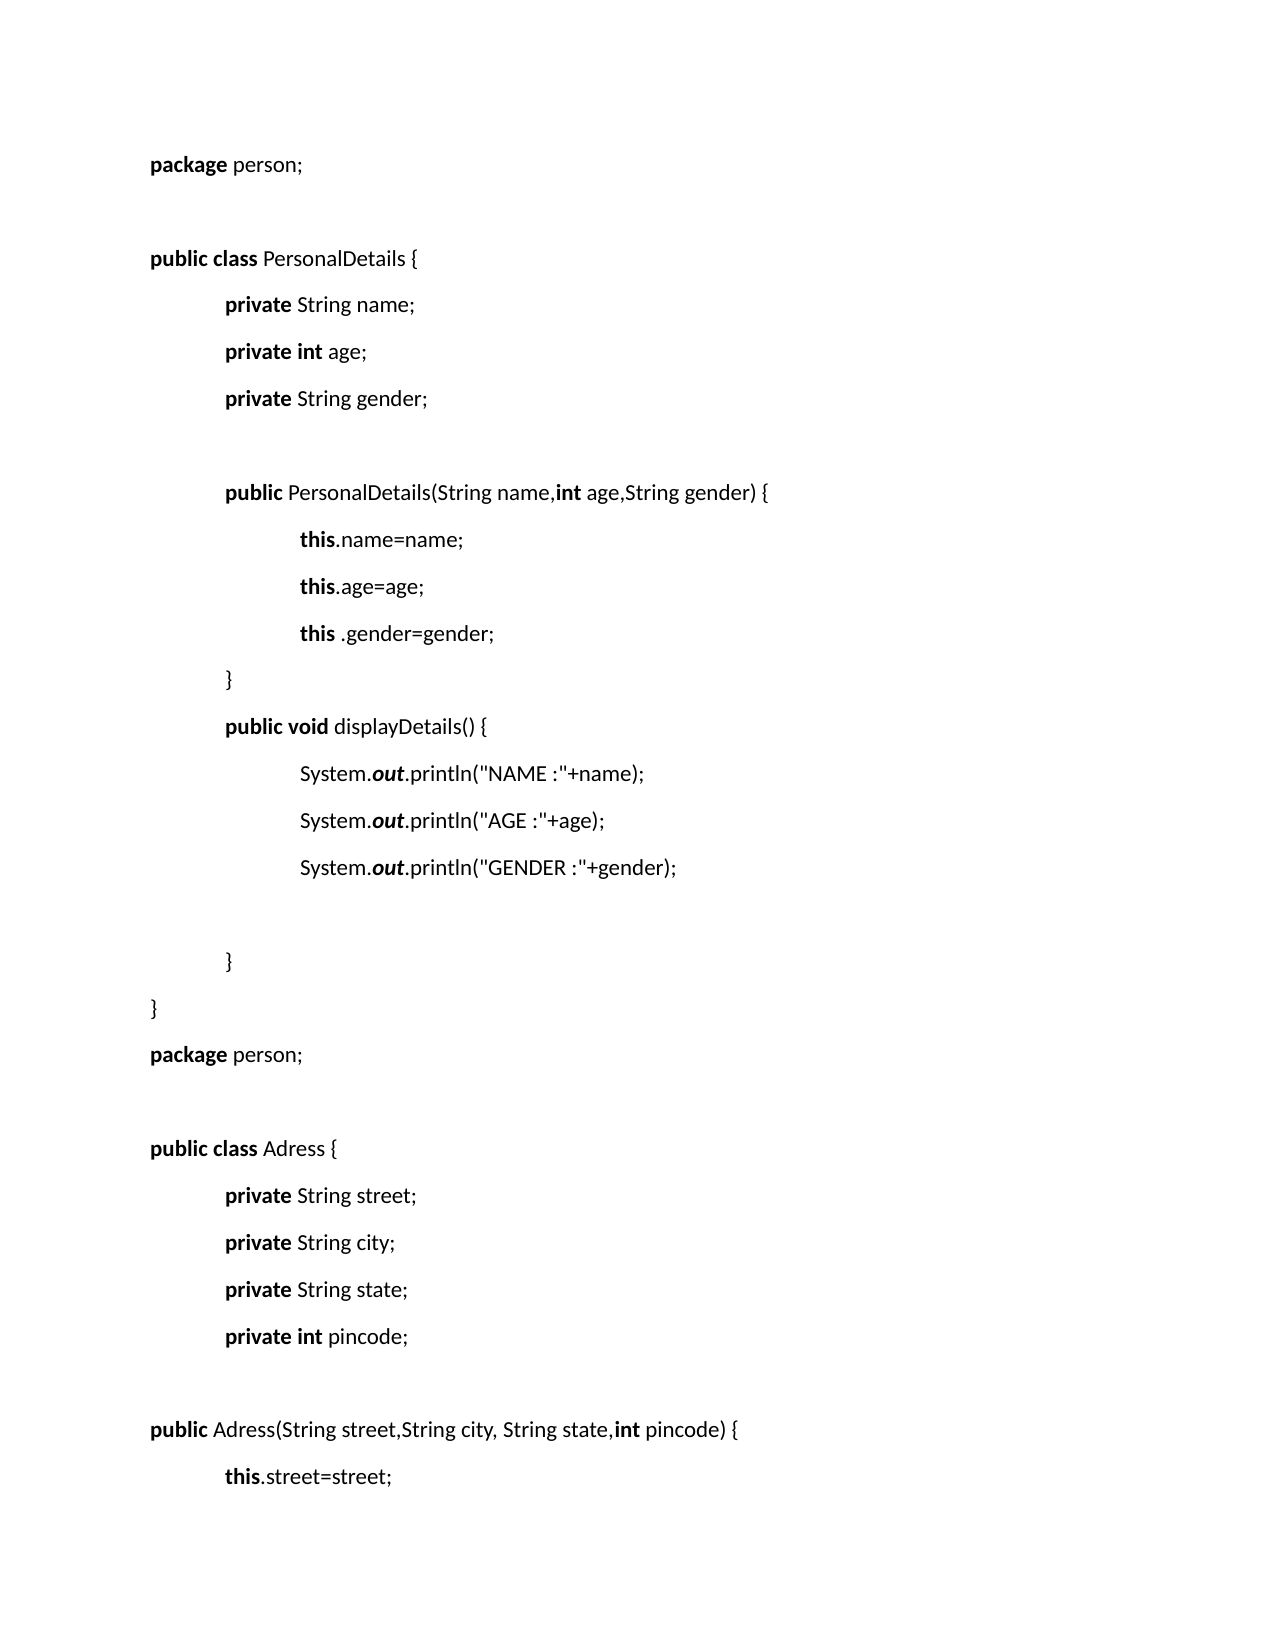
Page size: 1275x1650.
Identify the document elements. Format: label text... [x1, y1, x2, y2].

text } [150, 994, 1125, 1022]
text private String state; [150, 1275, 1125, 1303]
text package person; [150, 150, 1125, 178]
text System.out.println("GENDER :"+gender); [150, 853, 1125, 881]
text private String street; [150, 1181, 1125, 1209]
text this.name=name; [150, 525, 1125, 553]
text package person; [150, 1041, 1125, 1069]
text private String city; [150, 1228, 1125, 1256]
text System.out.println("AGE :"+age); [150, 806, 1125, 834]
text System.out.println("NAME :"+name); [150, 759, 1125, 787]
text public void displayDetails() { [150, 712, 1125, 741]
text } [150, 666, 1125, 694]
text this.age=age; [150, 572, 1125, 600]
text public class Adress { [150, 1134, 1125, 1162]
text private int pincode; [150, 1322, 1125, 1350]
text public class PersonalDetails { [150, 244, 1125, 272]
text public PersonalDetails(String name,int age,String gender) { [150, 478, 1125, 506]
text private String name; [150, 291, 1125, 319]
text private String gender; [150, 384, 1125, 412]
text } [150, 947, 1125, 975]
text private int age; [150, 337, 1125, 366]
text this .gender=gender; [150, 619, 1125, 647]
text public Adress(String street,String city, String state,int pincode) { [150, 1416, 1125, 1444]
text this.street=street; [150, 1462, 1125, 1491]
